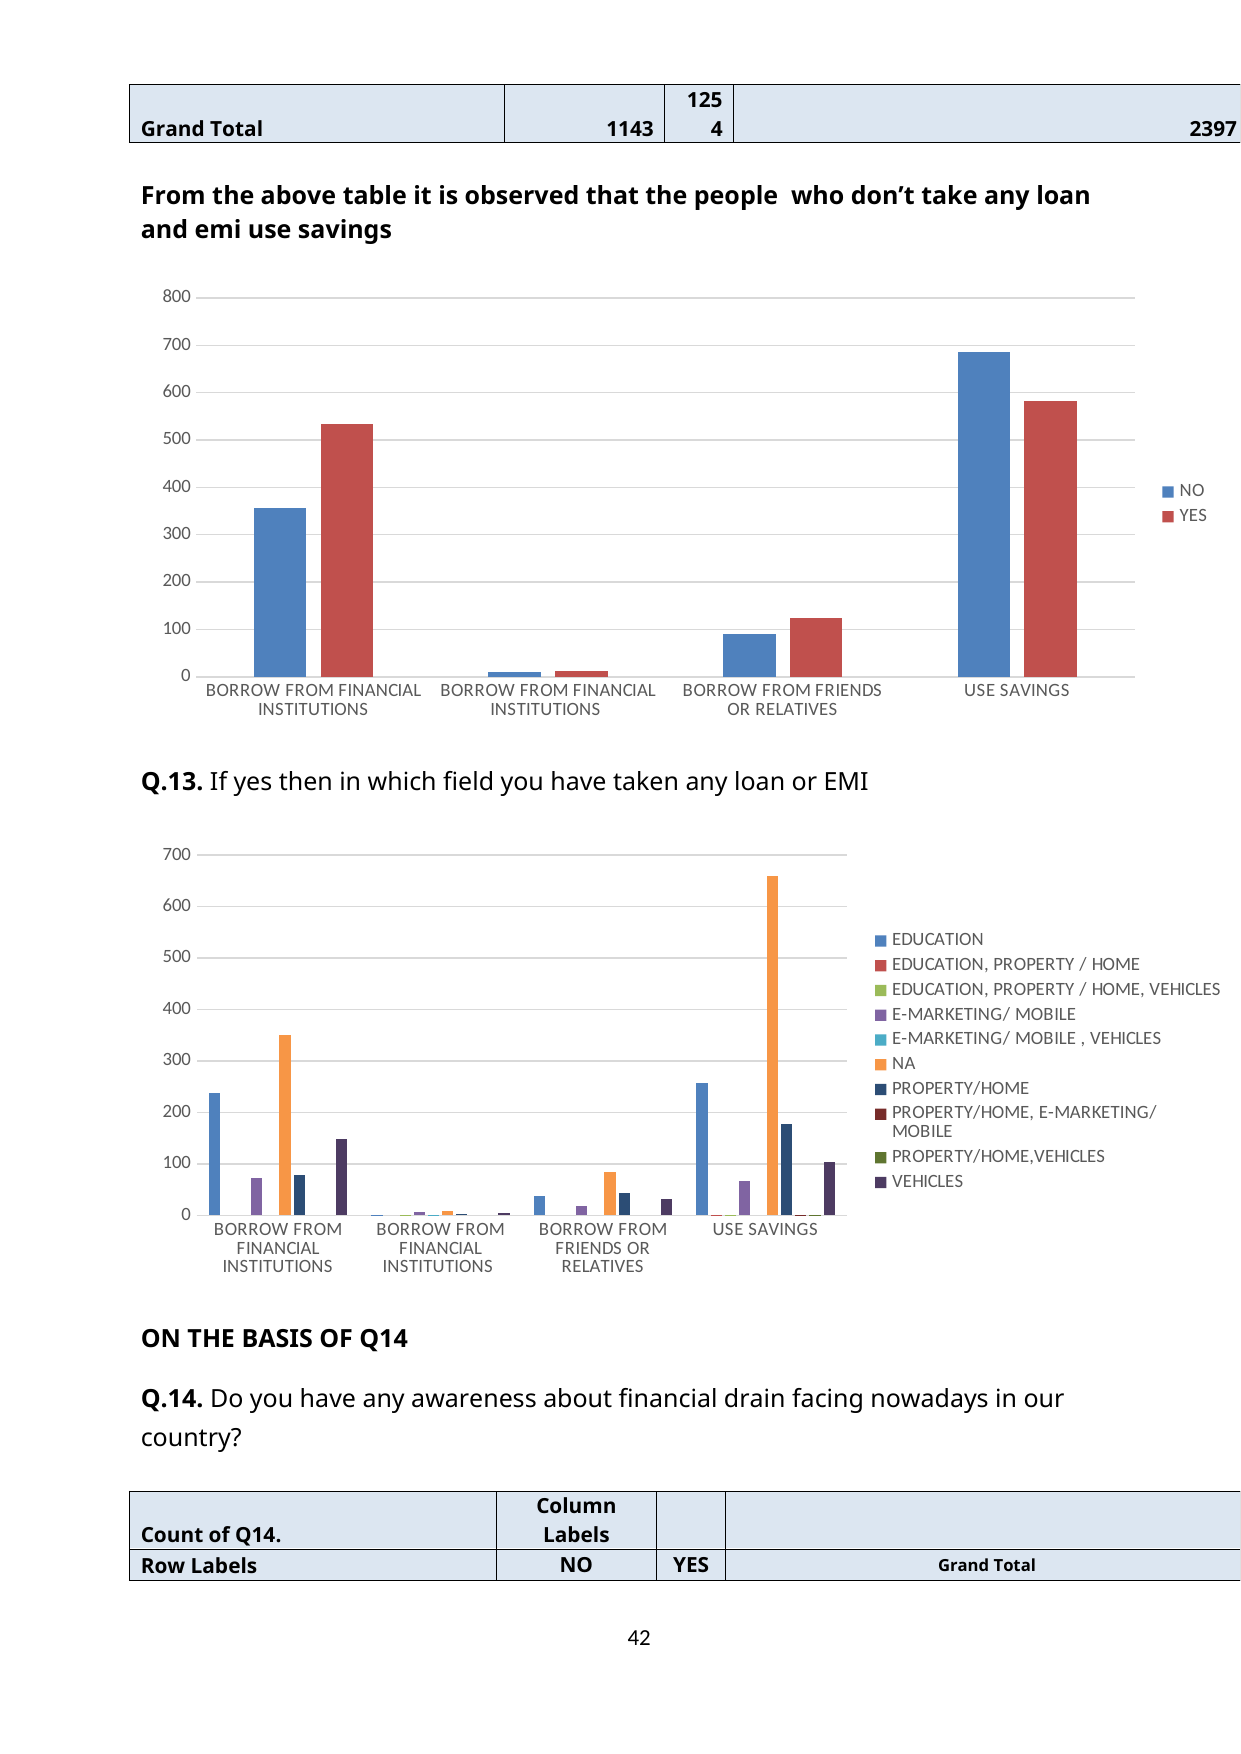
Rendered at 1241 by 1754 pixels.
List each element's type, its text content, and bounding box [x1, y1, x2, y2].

table_cell NO [497, 1550, 656, 1580]
table_cell Row Labels [130, 1550, 496, 1580]
table_header [726, 1492, 1240, 1548]
table_cell 1254 [665, 85, 733, 142]
table_header [657, 1492, 725, 1548]
table_cell 1143 [505, 85, 664, 142]
text Q.14. Do you have any awareness about financial drain facing nowadays in our country? [141, 1381, 1137, 1454]
text Q.13. If yes then in which field you have taken any loan or EMI [141, 764, 1137, 798]
table_header Column Labels [497, 1492, 656, 1548]
table_cell YES [657, 1550, 725, 1580]
text ON THE BASIS OF Q14 [141, 1321, 1137, 1355]
table_cell Grand Total [130, 85, 504, 142]
table_header Count of Q14. [130, 1492, 496, 1548]
table_cell 2397 [734, 85, 1240, 142]
table_cell Grand Total [726, 1550, 1240, 1580]
text From the above table it is observed that the people who don’t take any loan and emi use savings [141, 177, 1137, 246]
